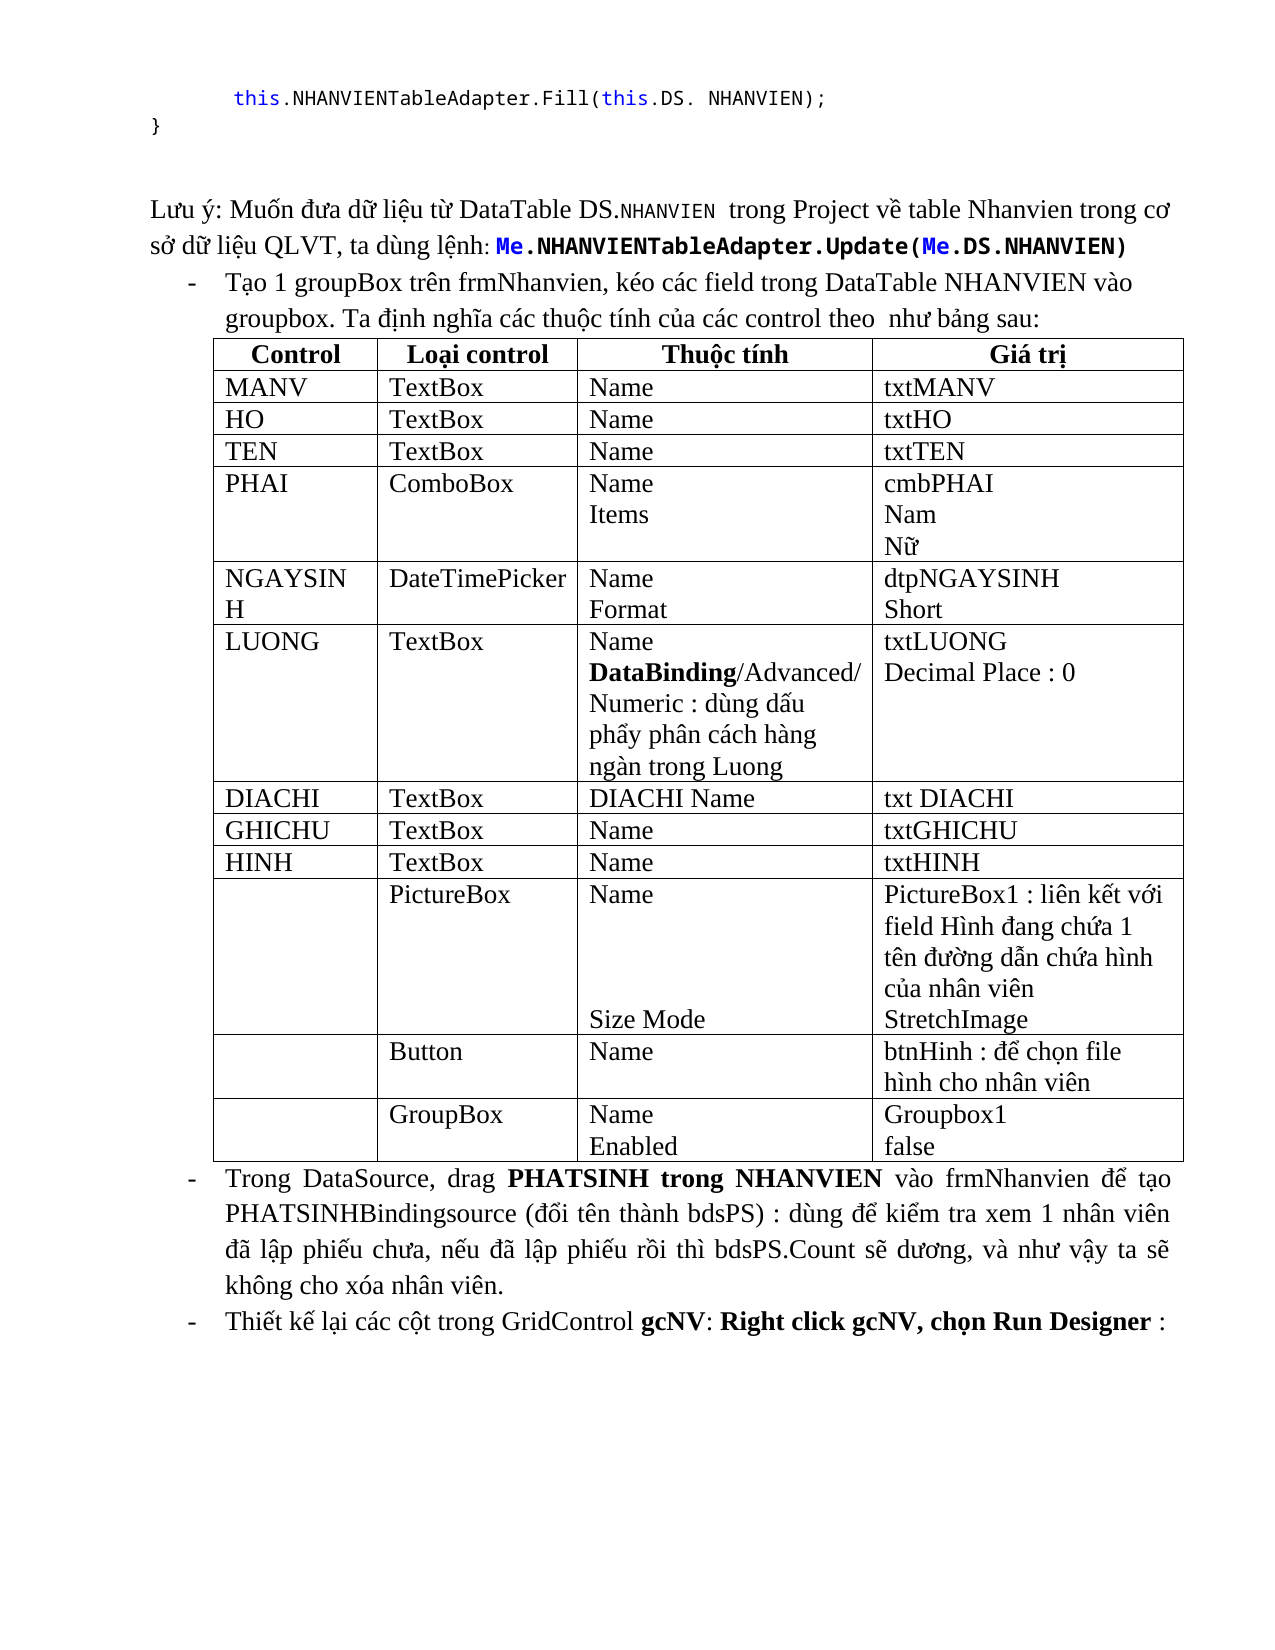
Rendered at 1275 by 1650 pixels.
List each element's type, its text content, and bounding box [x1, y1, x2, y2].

table_cell Name Enabled [578, 1099, 872, 1161]
table_cell GHICHU [214, 814, 377, 845]
table_cell [214, 879, 377, 1034]
table_cell DIACHI [214, 782, 377, 813]
table_cell TextBox [378, 625, 577, 781]
table_cell btnHinh : để chọn file hình cho nhân viên [873, 1035, 1183, 1097]
table_cell TextBox [378, 782, 577, 813]
list Tạo 1 groupBox trên frmNhanvien, kéo các field trong DataTable NHANVIEN vào groupbox. Ta định nghĩa các thuộc tính của các control theo như bảng sau: [187, 266, 1172, 333]
table_cell ComboBox [378, 467, 577, 561]
table_cell NGAYSINH [214, 562, 377, 624]
text } [150, 111, 1172, 138]
table_cell txtHINH [873, 846, 1183, 877]
table_header Thuộc tính [578, 339, 872, 370]
table_cell dtpNGAYSINH Short [873, 562, 1183, 624]
table_header Control [214, 339, 377, 370]
table_cell Name [578, 1035, 872, 1097]
table_cell LUONG [214, 625, 377, 781]
table_cell PHAI [214, 467, 377, 561]
table_cell PictureBox [378, 879, 577, 1034]
table_cell Name DataBinding/Advanced/ Numeric : dùng dấu phẩy phân cách hàng ngàn trong Luong [578, 625, 872, 781]
table_cell DIACHI Name [578, 782, 872, 813]
table_cell txtMANV [873, 371, 1183, 402]
table_cell Name [578, 403, 872, 434]
table_cell txtHO [873, 403, 1183, 434]
table_cell HO [214, 403, 377, 434]
table_cell HINH [214, 846, 377, 877]
table_cell txt DIACHI [873, 782, 1183, 813]
table_cell TextBox [378, 403, 577, 434]
table_cell Name [578, 814, 872, 845]
table_cell [214, 1035, 377, 1097]
table_cell Name [578, 435, 872, 466]
table_cell txtTEN [873, 435, 1183, 466]
table_cell [214, 1099, 377, 1161]
table_cell TEN [214, 435, 377, 466]
table_cell Name Format [578, 562, 872, 624]
table_cell GroupBox [378, 1099, 577, 1161]
table_cell Name Items [578, 467, 872, 561]
table_cell DateTimePicker [378, 562, 577, 624]
table_cell cmbPHAI Nam Nữ [873, 467, 1183, 561]
table_cell MANV [214, 371, 377, 402]
table_cell TextBox [378, 371, 577, 402]
table_cell Name Size Mode [578, 879, 872, 1034]
table_cell TextBox [378, 435, 577, 466]
list Trong DataSource, drag PHATSINH trong NHANVIEN vào frmNhanvien để tạo PHATSINHBindingsource (đổi tên thành bdsPS) : dùng để kiểm tra xem 1 nhân viên đã lập phiếu chưa, nếu đã lập phiếu rồi thì bdsPS.Count sẽ dương, và như vậy ta sẽ không cho xóa nhân viên. [187, 1162, 1172, 1300]
table_cell Name [578, 846, 872, 877]
list Thiết kế lại các cột trong GridControl gcNV: Right click gcNV, chọn Run Designer : [187, 1305, 1172, 1336]
table_cell PictureBox1 : liên kết với field Hình đang chứa 1 tên đường dẫn chứa hình của nhân viên StretchImage [873, 879, 1183, 1034]
table_cell Button [378, 1035, 577, 1097]
table_cell txtLUONG Decimal Place : 0 [873, 625, 1183, 781]
table_header Giá trị [873, 339, 1183, 370]
table_cell TextBox [378, 846, 577, 877]
table_cell Name [578, 371, 872, 402]
table_cell TextBox [378, 814, 577, 845]
text Lưu ý: Muốn đưa dữ liệu từ DataTable DS.NHANVIEN trong Project về table Nhanvien trong cơ sở dữ liệu QLVT, ta dùng lệnh: Me.NHANVIENTableAdapter.Update(Me.DS.NHANVIEN) [150, 193, 1172, 261]
table_cell Groupbox1 false [873, 1099, 1183, 1161]
table_header Loại control [378, 339, 577, 370]
table_cell txtGHICHU [873, 814, 1183, 845]
text this.NHANVIENTableAdapter.Fill(this.DS. NHANVIEN); [150, 84, 1172, 111]
